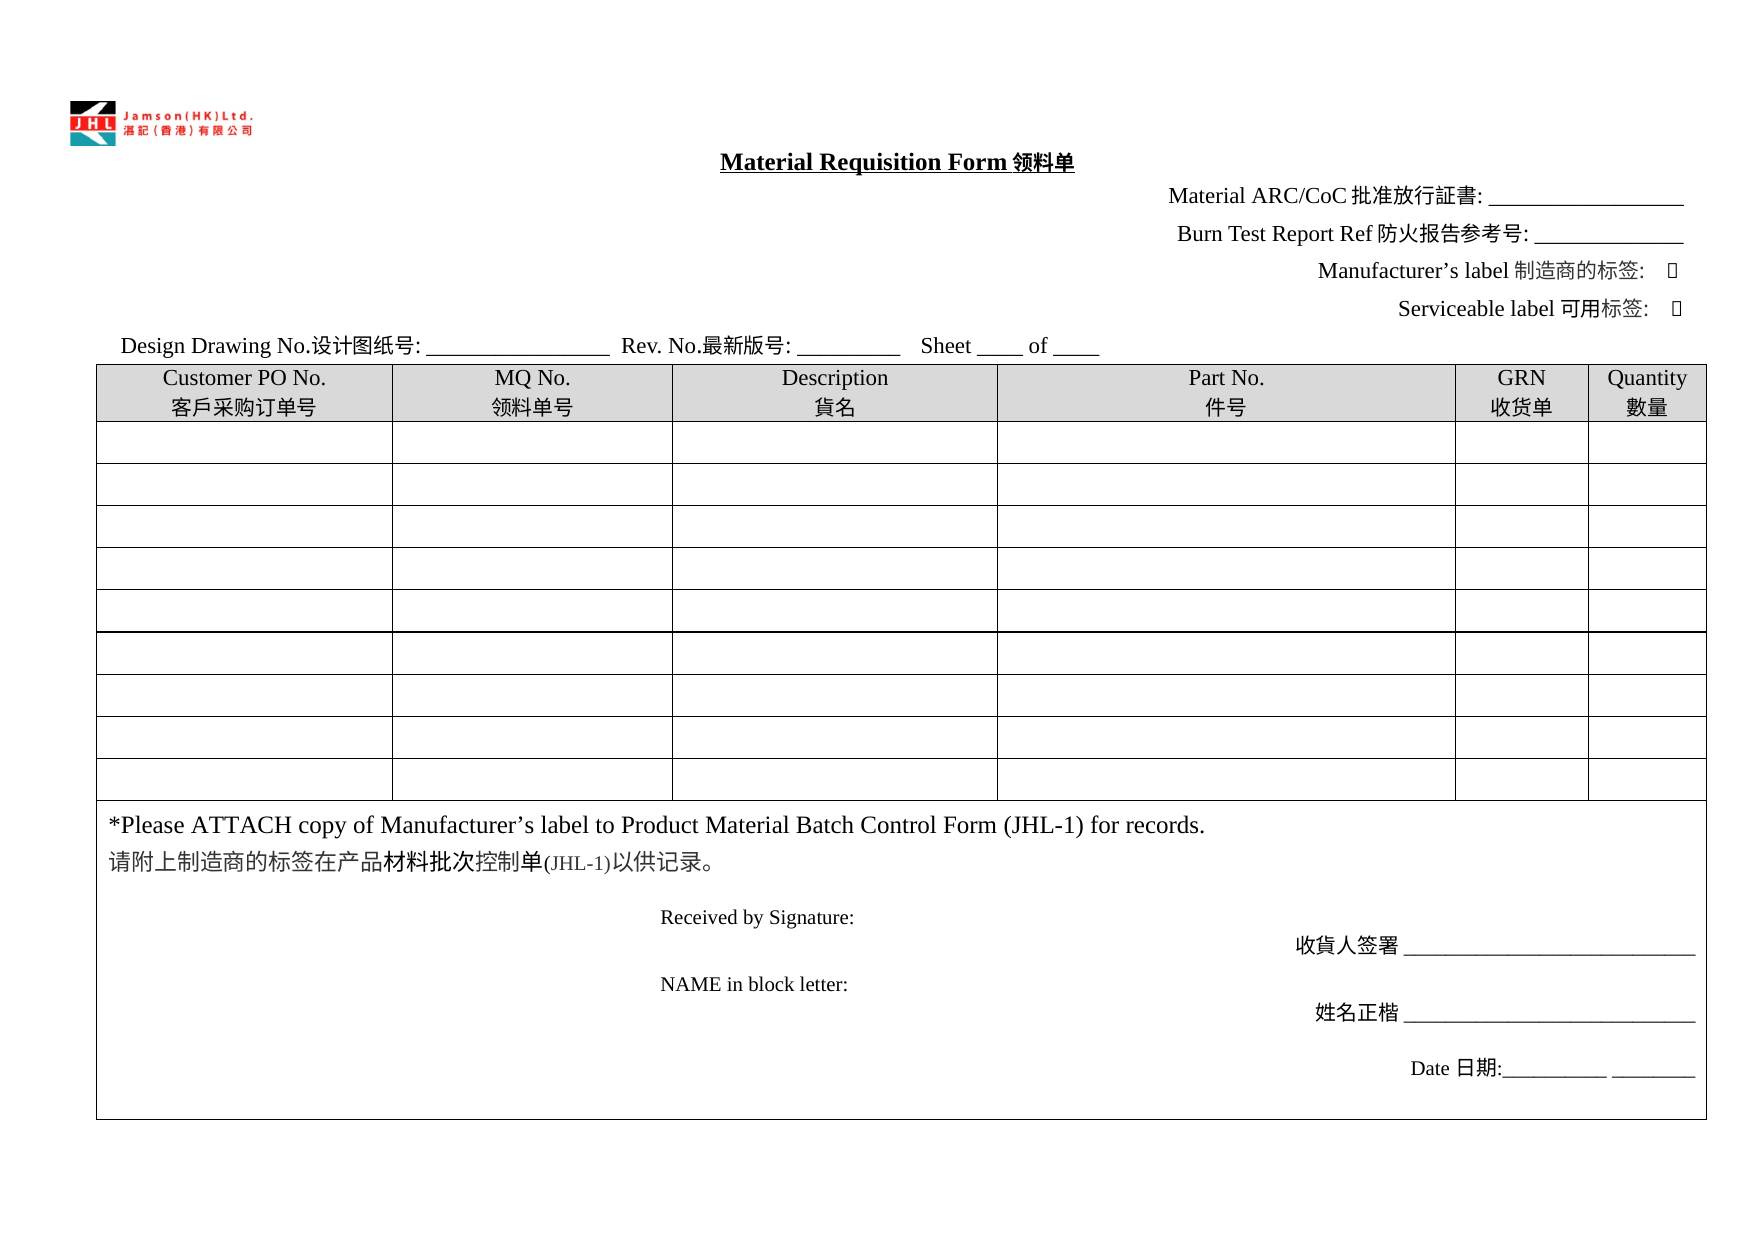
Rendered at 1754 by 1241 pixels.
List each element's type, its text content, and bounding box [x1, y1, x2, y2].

table_cell [998, 675, 1455, 716]
table_cell [673, 717, 997, 758]
table_cell [673, 422, 997, 463]
table_cell [1589, 548, 1706, 589]
table_cell [998, 422, 1455, 463]
table_header Description 貨名 [673, 365, 997, 421]
table_cell [998, 548, 1455, 589]
table_cell [97, 506, 392, 547]
table_cell [1589, 675, 1706, 716]
table_cell [393, 675, 672, 716]
table_cell Received by Signature: 收貨人签署 ____________________________ NAME in block letter: 姓名正楷 ____________________________ Date 日期:__________ ________ [97, 881, 1706, 1119]
table_cell [97, 548, 392, 589]
text Material Requisition Form领料单 [70, 146, 1724, 176]
table_cell [1456, 717, 1588, 758]
table_cell [1589, 590, 1706, 631]
table_cell [1456, 506, 1588, 547]
table_cell [1456, 464, 1588, 505]
table_cell [393, 717, 672, 758]
table_cell [1456, 548, 1588, 589]
text Manufacturer’s label制造商的标签:  [70, 251, 1678, 288]
table_cell [998, 633, 1455, 673]
table_cell *Please ATTACH copy of Manufacturer’s label to Product Material Batch Control Form (JHL-1) for records. 请附上制造商的标签在产品材料批次控制单(JHL-1)以供记录。 [97, 801, 1706, 881]
text Burn Test Report Ref防火报告参考号: _____________ [70, 213, 1683, 251]
table_cell [673, 633, 997, 673]
text Serviceable label可用标签:  [70, 288, 1683, 326]
table_cell [1589, 759, 1706, 800]
table_cell [673, 590, 997, 631]
table_header Part No. 件号 [998, 365, 1455, 421]
table_cell [673, 675, 997, 716]
table_cell [393, 548, 672, 589]
table_cell [998, 590, 1455, 631]
table_cell [393, 633, 672, 673]
table_header GRN 收货单 [1456, 365, 1588, 421]
table_cell [673, 506, 997, 547]
table_cell [97, 675, 392, 716]
table_cell [1456, 590, 1588, 631]
table_cell [97, 759, 392, 800]
table_cell [1589, 464, 1706, 505]
table_cell [673, 548, 997, 589]
table_cell [97, 717, 392, 758]
table_cell [998, 717, 1455, 758]
table_header MQ No. 领料单号 [393, 365, 672, 421]
text Material ARC/CoC批准放行証書: _________________ [70, 176, 1683, 213]
table_cell [393, 464, 672, 505]
table_cell [1589, 633, 1706, 673]
table_cell [97, 590, 392, 631]
table_cell [998, 464, 1455, 505]
table_cell [97, 422, 392, 463]
table_cell [393, 759, 672, 800]
table_cell [998, 759, 1455, 800]
table_cell [1456, 422, 1588, 463]
table_cell [393, 590, 672, 631]
table_header Quantity 數量 [1589, 365, 1706, 421]
text Design Drawing No.设计图纸号: ________________ Rev. No.最新版号: _________ Sheet ____ of ____ [70, 326, 1724, 363]
table_cell [97, 633, 392, 673]
table_cell [673, 464, 997, 505]
table_cell [998, 506, 1455, 547]
picture [70, 101, 254, 146]
table_header Customer No. 客戶采购订单号 [97, 365, 392, 421]
table_cell [1589, 422, 1706, 463]
table_cell [1589, 506, 1706, 547]
table_cell [1456, 675, 1588, 716]
table_cell [673, 759, 997, 800]
table_cell [1589, 717, 1706, 758]
table_cell [97, 464, 392, 505]
table_cell [1456, 759, 1588, 800]
table_cell [1456, 633, 1588, 673]
table_cell [393, 422, 672, 463]
table_cell [393, 506, 672, 547]
